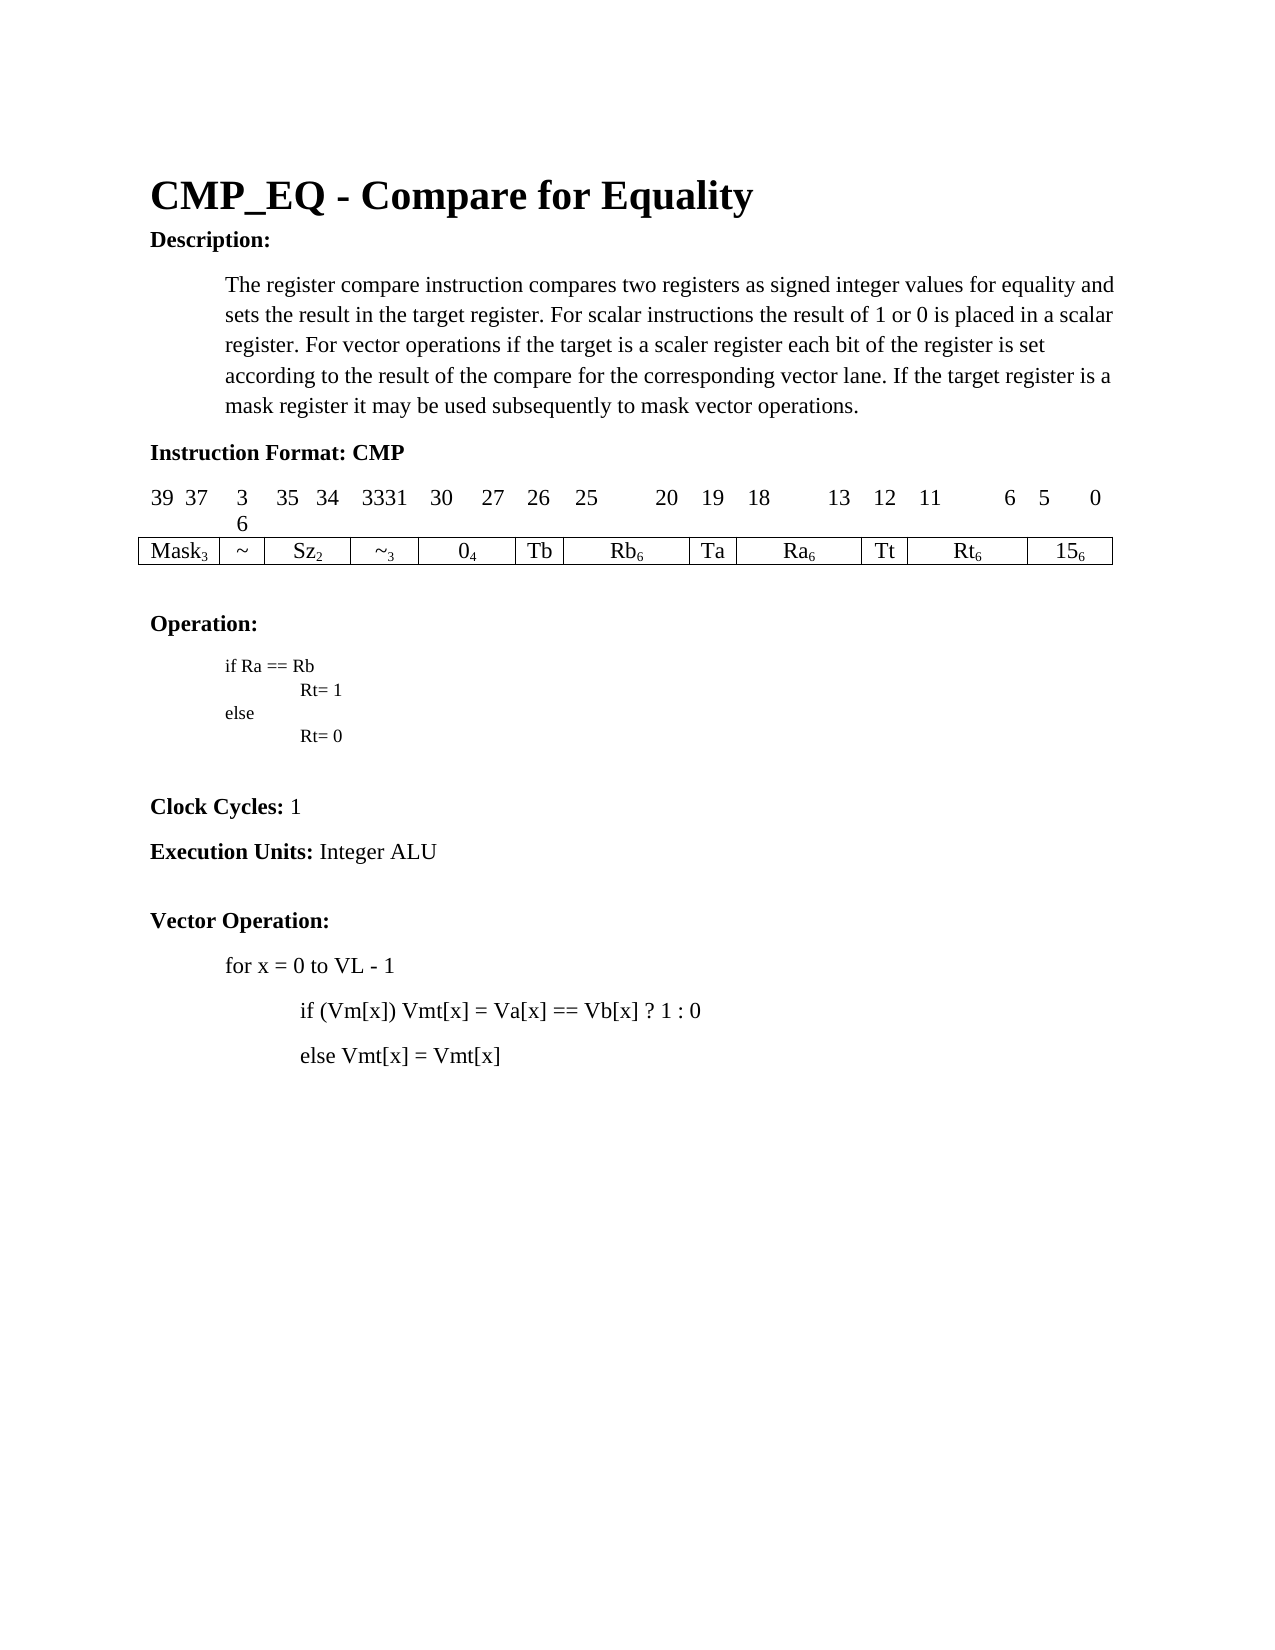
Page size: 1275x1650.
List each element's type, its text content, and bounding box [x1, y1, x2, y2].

subtitle CMP_EQ - Compare for Equality [150, 171, 1125, 219]
text if (Vm[x]) Vmt[x] = Va[x] == Vb[x] ? 1 : 0 [225, 997, 1125, 1023]
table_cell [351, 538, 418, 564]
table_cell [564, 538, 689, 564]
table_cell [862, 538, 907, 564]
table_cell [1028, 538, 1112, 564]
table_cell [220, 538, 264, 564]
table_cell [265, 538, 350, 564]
text Vector Operation: [150, 907, 1125, 933]
text Execution Units: Integer ALU [150, 838, 1125, 865]
text Instruction Format: CMP [150, 439, 1125, 465]
text Operation: [150, 610, 1125, 636]
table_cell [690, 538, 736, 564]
text Clock Cycles: 1 [150, 793, 1125, 819]
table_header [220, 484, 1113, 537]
text else Vmt[x] = Vmt[x] [300, 1042, 1125, 1068]
text if Ra == Rb [225, 655, 1125, 677]
text Rt= 1 [225, 678, 1125, 700]
text Rt= 0 [225, 725, 1125, 746]
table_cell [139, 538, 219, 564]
text else [225, 702, 1125, 723]
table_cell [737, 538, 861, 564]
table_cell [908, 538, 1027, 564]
text The register compare instruction compares two registers as signed integer values for equality and sets the result in the target register. For scalar instructions the result of 1 or 0 is placed in a scalar register. For vector operations if the target is a scaler register each bit of the register is set according to the result of the compare for the corresponding vector lane. If the target register is a mask register it may be used subsequently to mask vector operations. [225, 271, 1125, 418]
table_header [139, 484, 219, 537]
text for x = 0 to VL - 1 [150, 952, 1125, 978]
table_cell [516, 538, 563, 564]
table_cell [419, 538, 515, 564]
text Description: [150, 226, 1125, 252]
